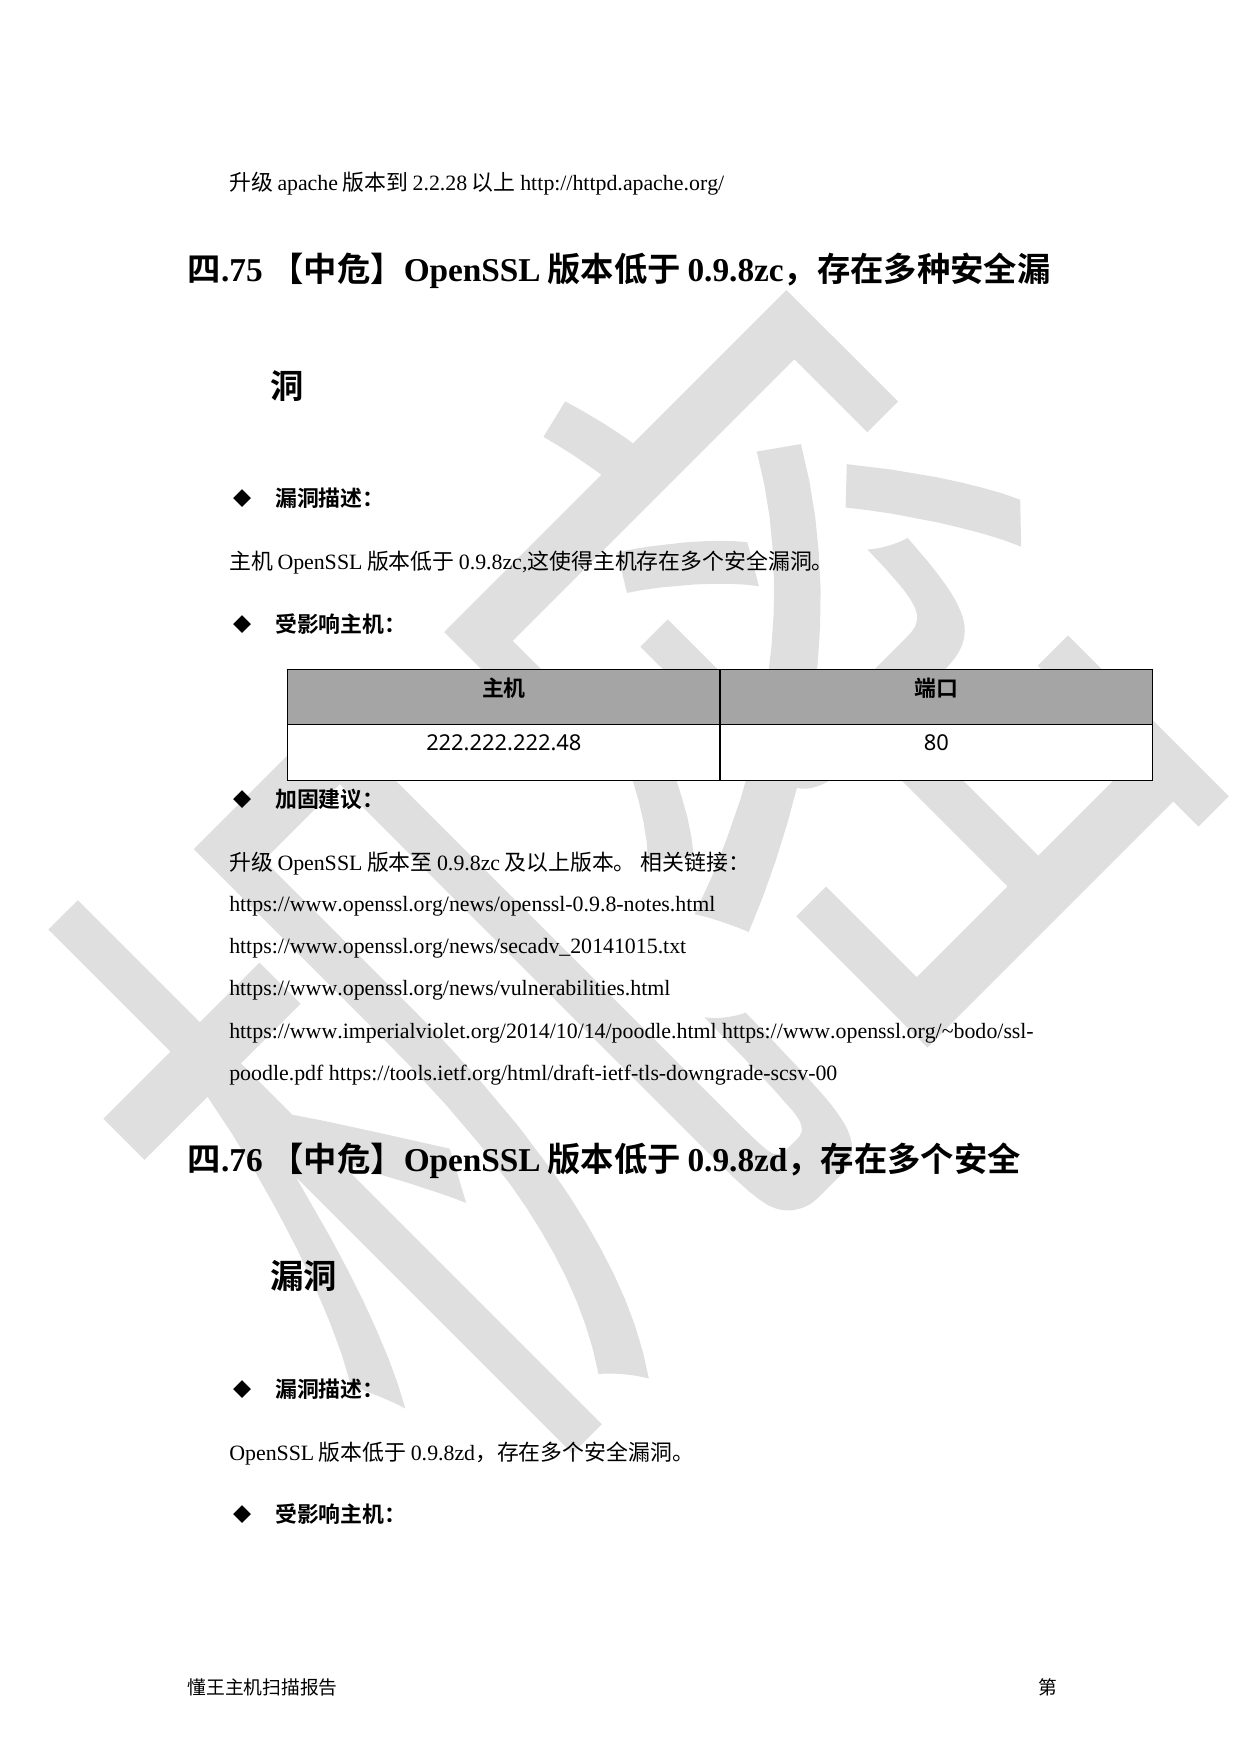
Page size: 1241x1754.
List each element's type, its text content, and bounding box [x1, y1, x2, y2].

text OpenSSL版本低于0.9.8zd，存在多个安全漏洞。 [229, 1433, 1053, 1467]
text 升级OpenSSL版本至0.9.8zc及以上版本。 相关链接： https://www.openssl.org/news/openssl-0.9.8-notes.html https://www.openssl.org/news/secadv_20141015.txt https://www.openssl.org/news/vulnerabilities.html https://www.imperialviolet.org/2014/10/14/poodle.html https://www.openssl.org/~bodo/ssl-poodle.pdf https://tools.ietf.org/html/draft-ietf-tls-downgrade-scsv-00 [229, 844, 1053, 1090]
text 漏洞描述： [231, 1371, 1053, 1404]
text 受影响主机： [231, 1496, 1053, 1530]
table_cell 80 [721, 725, 1152, 780]
text 漏洞描述： [231, 480, 1053, 514]
text 【中危】OpenSSL版本低于0.9.8zc，存在多种安全漏洞 [187, 233, 1053, 418]
table_cell 222.222.222.48 [288, 725, 719, 780]
text 加固建议： [231, 781, 1053, 815]
text 受影响主机： [231, 606, 1053, 640]
table_header 端口 [721, 670, 1152, 724]
table_header 主机 [288, 670, 719, 724]
text 【中危】OpenSSL版本低于0.9.8zd，存在多个安全漏洞 [187, 1123, 1053, 1308]
text 主机OpenSSL版本低于0.9.8zc,这使得主机存在多个安全漏洞。 [229, 543, 1053, 577]
text 升级apache版本到2.2.28以上 http://httpd.apache.org/ [229, 164, 1053, 198]
